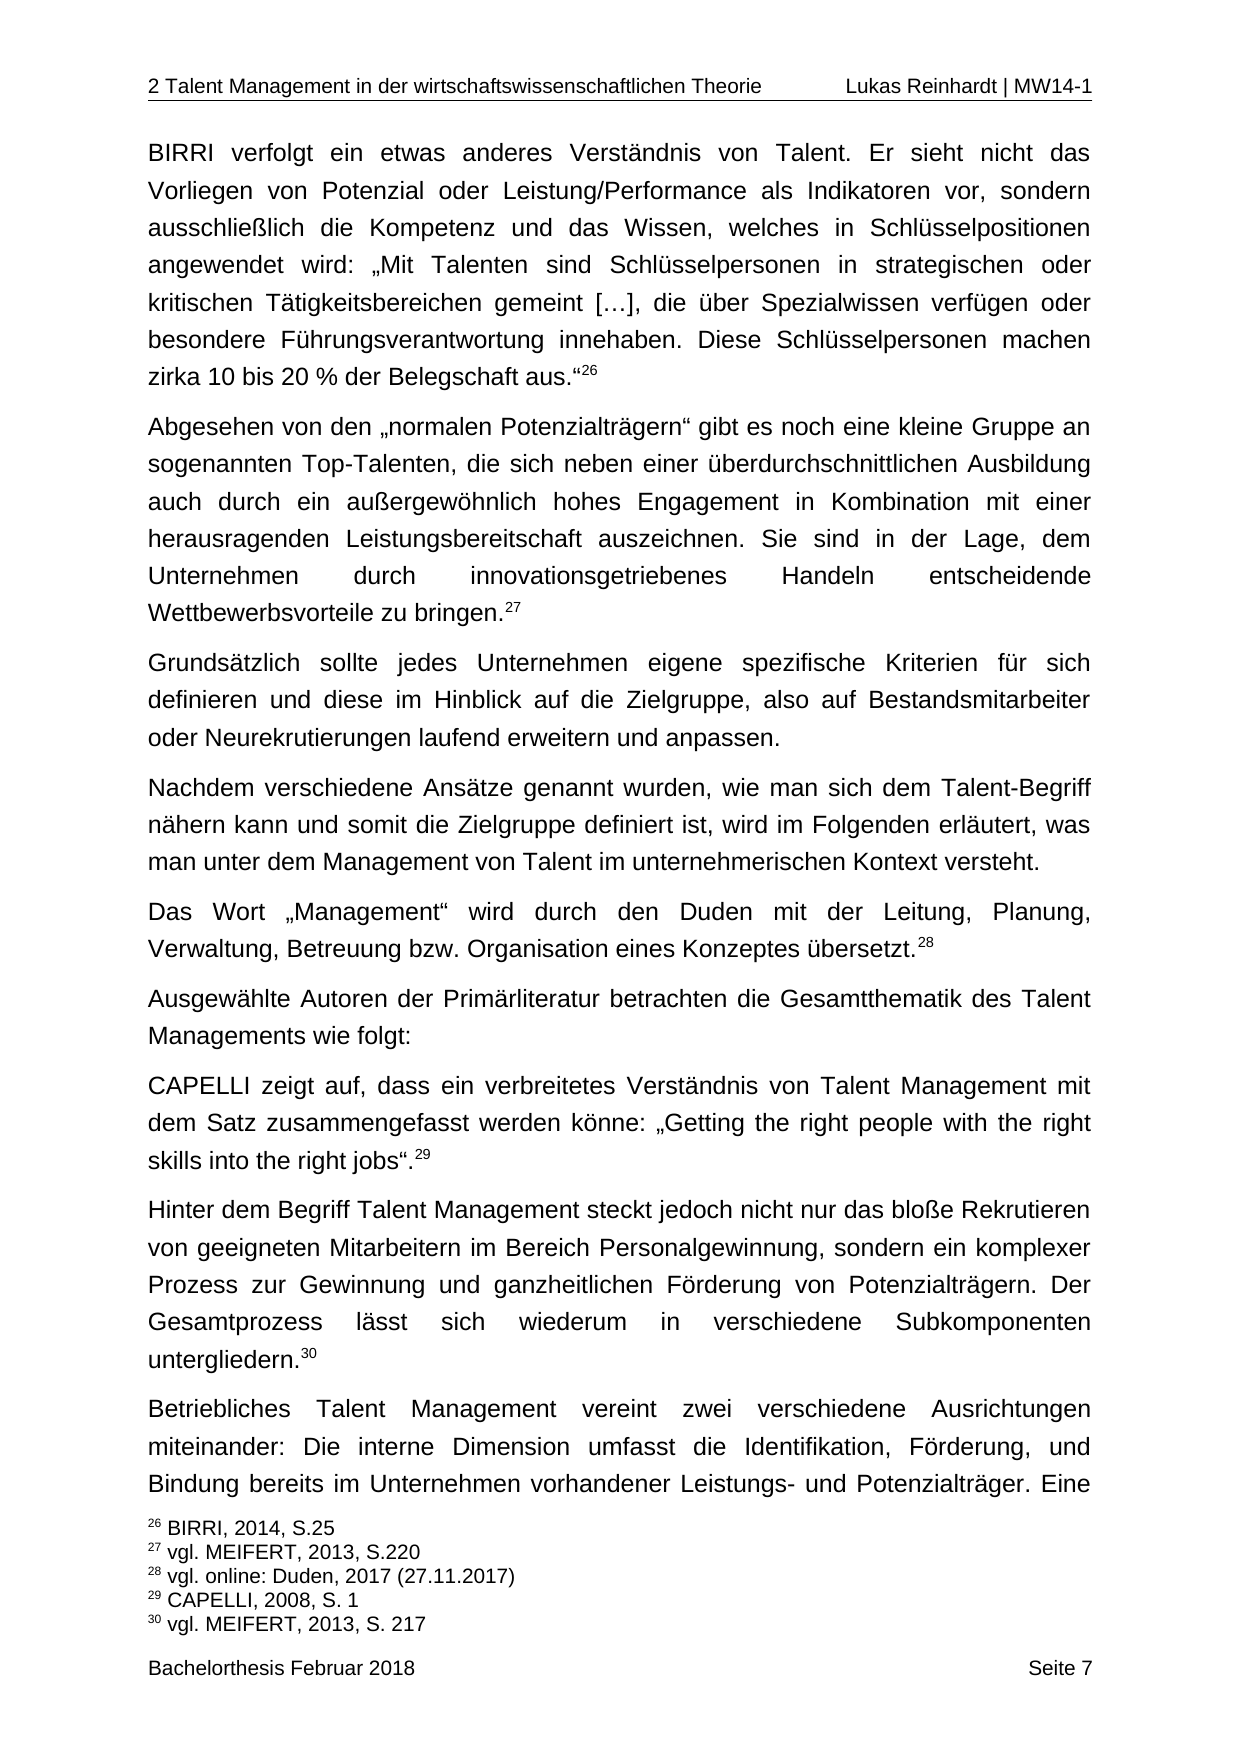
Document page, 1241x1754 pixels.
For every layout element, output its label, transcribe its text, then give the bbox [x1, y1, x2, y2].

text Ausgewählte Autoren der Primärliteratur betrachten die Gesamtthematik des Talent Managements wie folgt: [148, 984, 1092, 1050]
text Das Wort „Management“ wird durch den Duden mit der Leitung, Planung, Verwaltung, Betreuung bzw. Organisation eines Konzeptes übersetzt. [148, 897, 1092, 963]
text Abgesehen von den „normalen Potenzialträgern“ gibt es noch eine kleine Gruppe an sogenannten Top-Talenten, die sich neben einer überdurchschnittlichen Ausbildung auch durch ein außergewöhnlich hohes Engagement in Kombination mit einer herausragenden Leistungsbereitschaft auszeichnen. Sie sind in der Lage, dem Unternehmen durch innovationsgetriebenes Handeln entscheidende Wettbewerbsvorteile zu bringen. [148, 412, 1092, 627]
text CAPELLI zeigt auf, dass ein verbreitetes Verständnis von Talent Management mit dem Satz zusammengefasst werden könne: „Getting the right people with the right skills into the right jobs“. [148, 1071, 1092, 1174]
text BIRRI verfolgt ein etwas anderes Verständnis von Talent. Er sieht nicht das Vorliegen von Potenzial oder Leistung/Performance als Indikatoren vor, sondern ausschließlich die Kompetenz und das Wissen, welches in Schlüsselpositionen angewendet wird: „Mit Talenten sind Schlüsselpersonen in strategischen oder kritischen Tätigkeitsbereichen gemeint […], die über Spezialwissen verfügen oder besondere Führungsverantwortung innehaben. Diese Schlüsselpersonen machen zirka 10 bis 20 % der Belegschaft aus.“ [148, 138, 1092, 391]
text Hinter dem Begriff Talent Management steckt jedoch nicht nur das bloße Rekrutieren von geeigneten Mitarbeitern im Bereich Personalgewinnung, sondern ein komplexer Prozess zur Gewinnung und ganzheitlichen Förderung von Potenzialträgern. Der Gesamtprozess lässt sich wiederum in verschiedene Subkomponenten untergliedern. [148, 1196, 1092, 1373]
text Grundsätzlich sollte jedes Unternehmen eigene spezifische Kriterien für sich definieren und diese im Hinblick auf die Zielgruppe, also auf Bestandsmitarbeiter oder Neurekrutierungen laufend erweitern und anpassen. [148, 648, 1092, 752]
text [148, 1394, 1092, 1498]
text Nachdem verschiedene Ansätze genannt wurden, wie man sich dem Talent-Begriff nähern kann und somit die Zielgruppe definiert ist, wird im Folgenden erläutert, was man unter dem Management von Talent im unternehmerischen Kontext versteht. [148, 773, 1092, 876]
